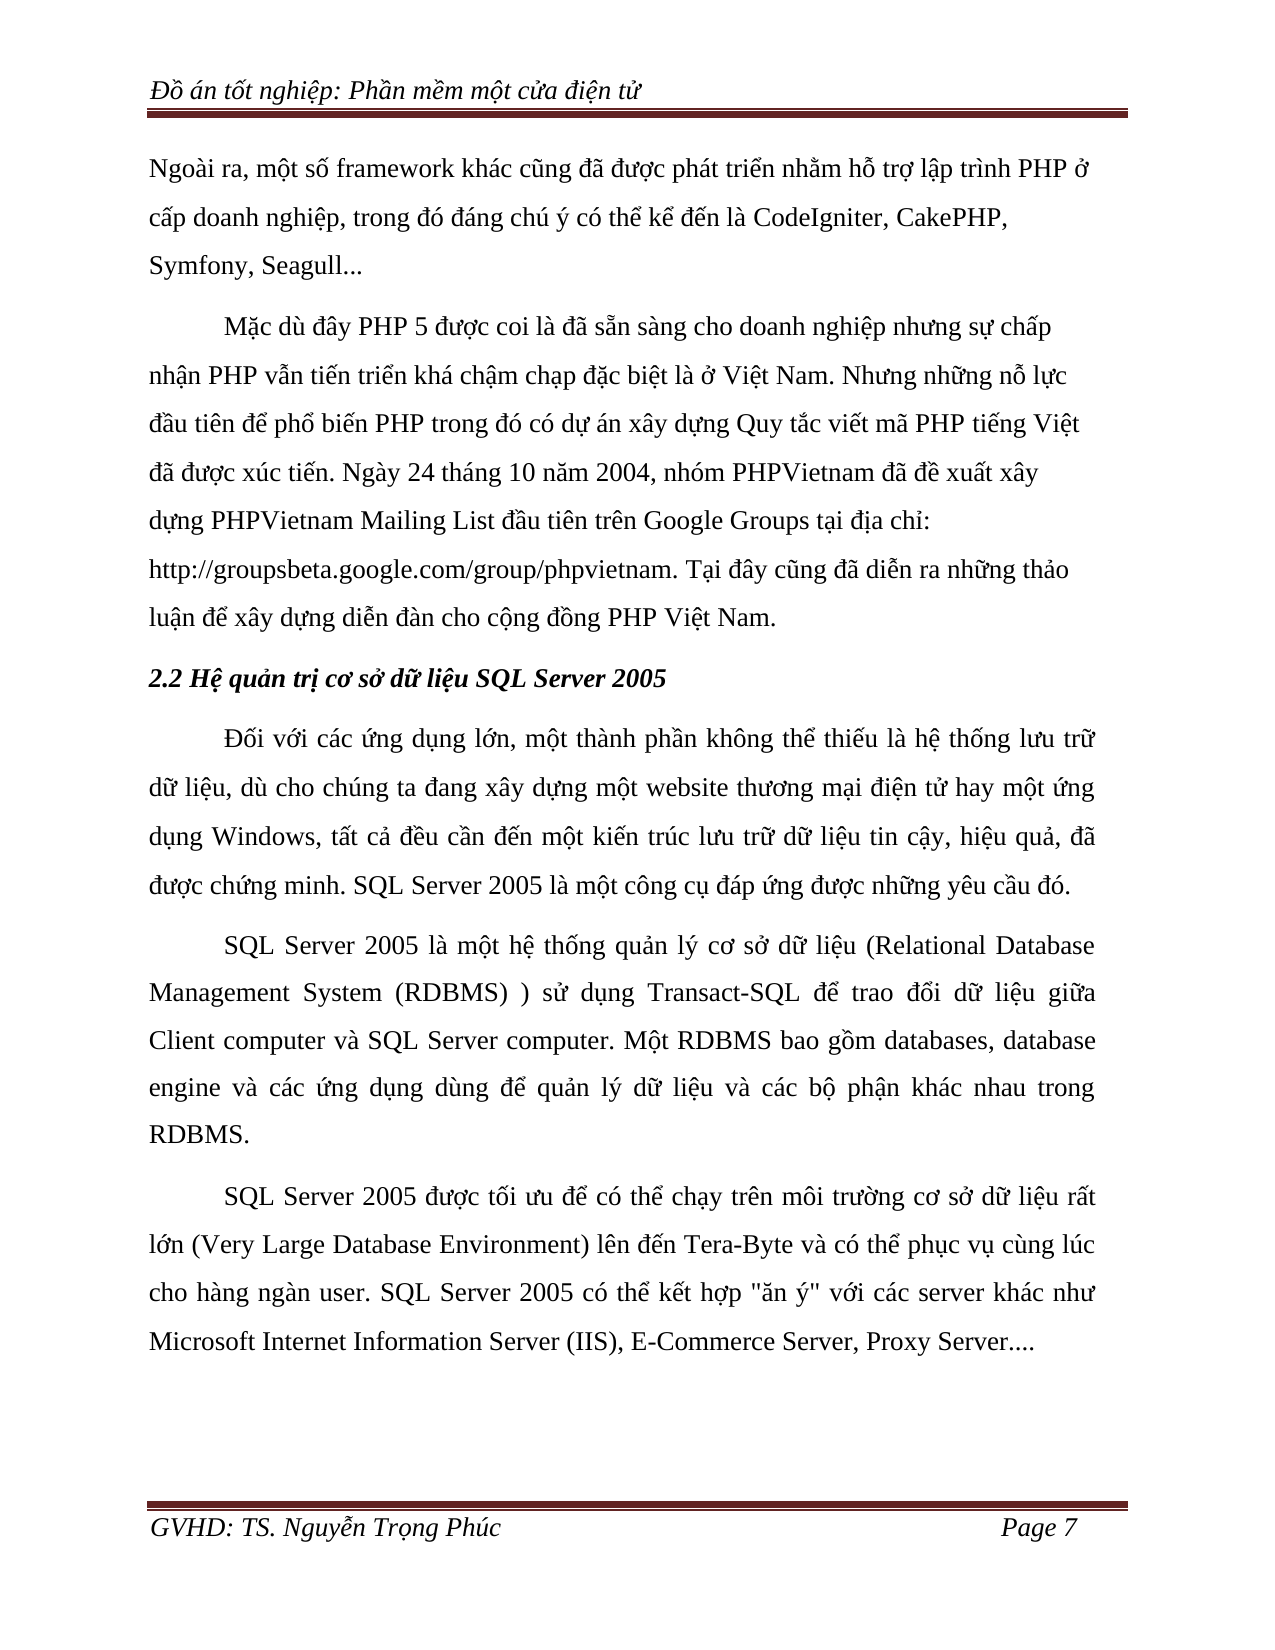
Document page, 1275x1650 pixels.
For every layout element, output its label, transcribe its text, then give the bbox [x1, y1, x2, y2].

text SQL Server 2005 là một hệ thống quản lý cơ sở dữ liệu (Relational Database Management System (RDBMS) ) sử dụng Transact-SQL để trao đổi dữ liệu giữa Client computer và SQL Server computer. Một RDBMS bao gồm databases, database engine và các ứng dụng dùng để quản lý dữ liệu và các bộ phận khác nhau trong RDBMS. [148, 929, 1097, 1149]
text Mặc dù đây PHP 5 được coi là đã sẵn sàng cho doanh nghiệp nhưng sự chấp nhận PHP vẫn tiến triển khá chậm chạp đặc biệt là ở Việt Nam. Nhưng những nỗ lực đầu tiên để phổ biến PHP trong đó có dự án xây dựng Quy tắc viết mã PHP tiếng Việt đã được xúc tiến. Ngày 24 tháng 10 năm 2004, nhóm PHPVietnam đã đề xuất xây dựng PHPVietnam Mailing List đầu tiên trên Google Groups tại địa chỉ: http://groupsbeta.google.com/group/phpvietnam. Tại đây cũng đã diễn ra những thảo luận để xây dựng diễn đàn cho cộng đồng PHP Việt Nam. [148, 310, 1097, 633]
text SQL Server 2005 được tối ưu để có thể chạy trên môi trường cơ sở dữ liệu rất lớn (Very Large Database Environment) lên đến Tera-Byte và có thể phục vụ cùng lúc cho hàng ngàn user. SQL Server 2005 có thể kết hợp "ăn ý" với các server khác như Microsoft Internet Information Server (IIS), E-Commerce Server, Proxy Server.... [148, 1180, 1097, 1356]
text Ngoài ra, một số framework khác cũng đã được phát triển nhằm hỗ trợ lập trình PHP ở cấp doanh nghiệp, trong đó đáng chú ý có thể kể đến là CodeIgniter, CakePHP, Symfony, Seagull... [148, 152, 1097, 281]
subtitle 2.2 Hệ quản trị cơ sở dữ liệu SQL Server 2005 [148, 662, 1097, 693]
text Đối với các ứng dụng lớn, một thành phần không thể thiếu là hệ thống lưu trữ dữ liệu, dù cho chúng ta đang xây dựng một website thương mại điện tử hay một ứng dụng Windows, tất cả đều cần đến một kiến trúc lưu trữ dữ liệu tin cậy, hiệu quả, đã được chứng minh. SQL Server 2005 là một công cụ đáp ứng được những yêu cầu đó. [148, 722, 1097, 900]
